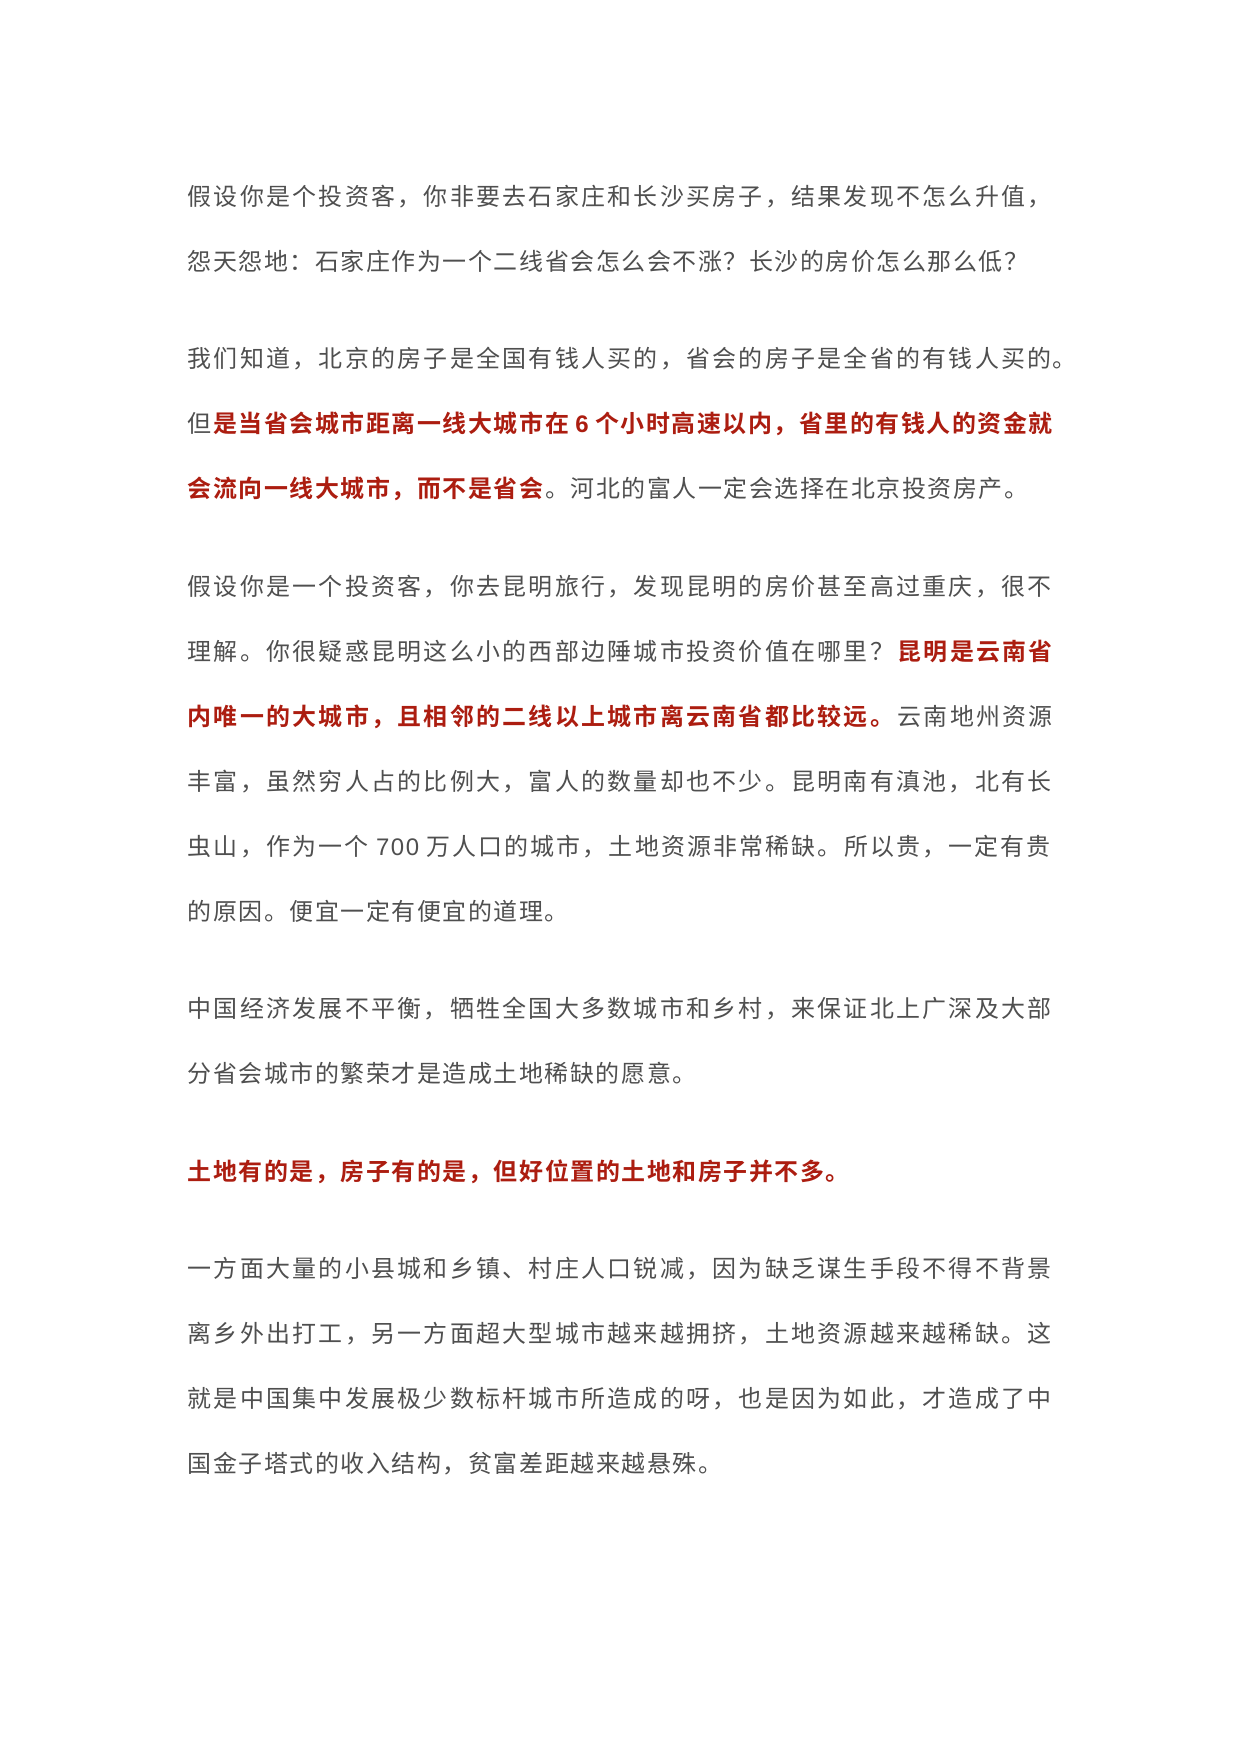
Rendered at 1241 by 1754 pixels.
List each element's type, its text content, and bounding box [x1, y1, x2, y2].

text 土地有的是，房子有的是，但好位置的土地和房子并不多。 [187, 1137, 1053, 1202]
text 我们知道，北京的房子是全国有钱人买的，省会的房子是全省的有钱人买的。但是当省会城市距离一线大城市在6个小时高速以内，省里的有钱人的资金就会流向一线大城市，而不是省会。河北的富人一定会选择在北京投资房产。 [187, 324, 1053, 519]
text 假设你是一个投资客，你去昆明旅行，发现昆明的房价甚至高过重庆，很不理解。你很疑惑昆明这么小的西部边陲城市投资价值在哪里？昆明是云南省内唯一的大城市，且相邻的二线以上城市离云南省都比较远。云南地州资源丰富，虽然穷人占的比例大，富人的数量却也不少。昆明南有滇池，北有长虫山，作为一个700万人口的城市，土地资源非常稀缺。所以贵，一定有贵的原因。便宜一定有便宜的道理。 [187, 552, 1053, 942]
text 中国经济发展不平衡，牺牲全国大多数城市和乡村，来保证北上广深及大部分省会城市的繁荣才是造成土地稀缺的愿意。 [187, 974, 1053, 1104]
text 一方面大量的小县城和乡镇、村庄人口锐减，因为缺乏谋生手段不得不背景离乡外出打工，另一方面超大型城市越来越拥挤，土地资源越来越稀缺。这就是中国集中发展极少数标杆城市所造成的呀，也是因为如此，才造成了中国金子塔式的收入结构，贫富差距越来越悬殊。 [187, 1234, 1053, 1494]
text 假设你是个投资客，你非要去石家庄和长沙买房子，结果发现不怎么升值，怨天怨地：石家庄作为一个二线省会怎么会不涨？长沙的房价怎么那么低？ [187, 162, 1053, 292]
